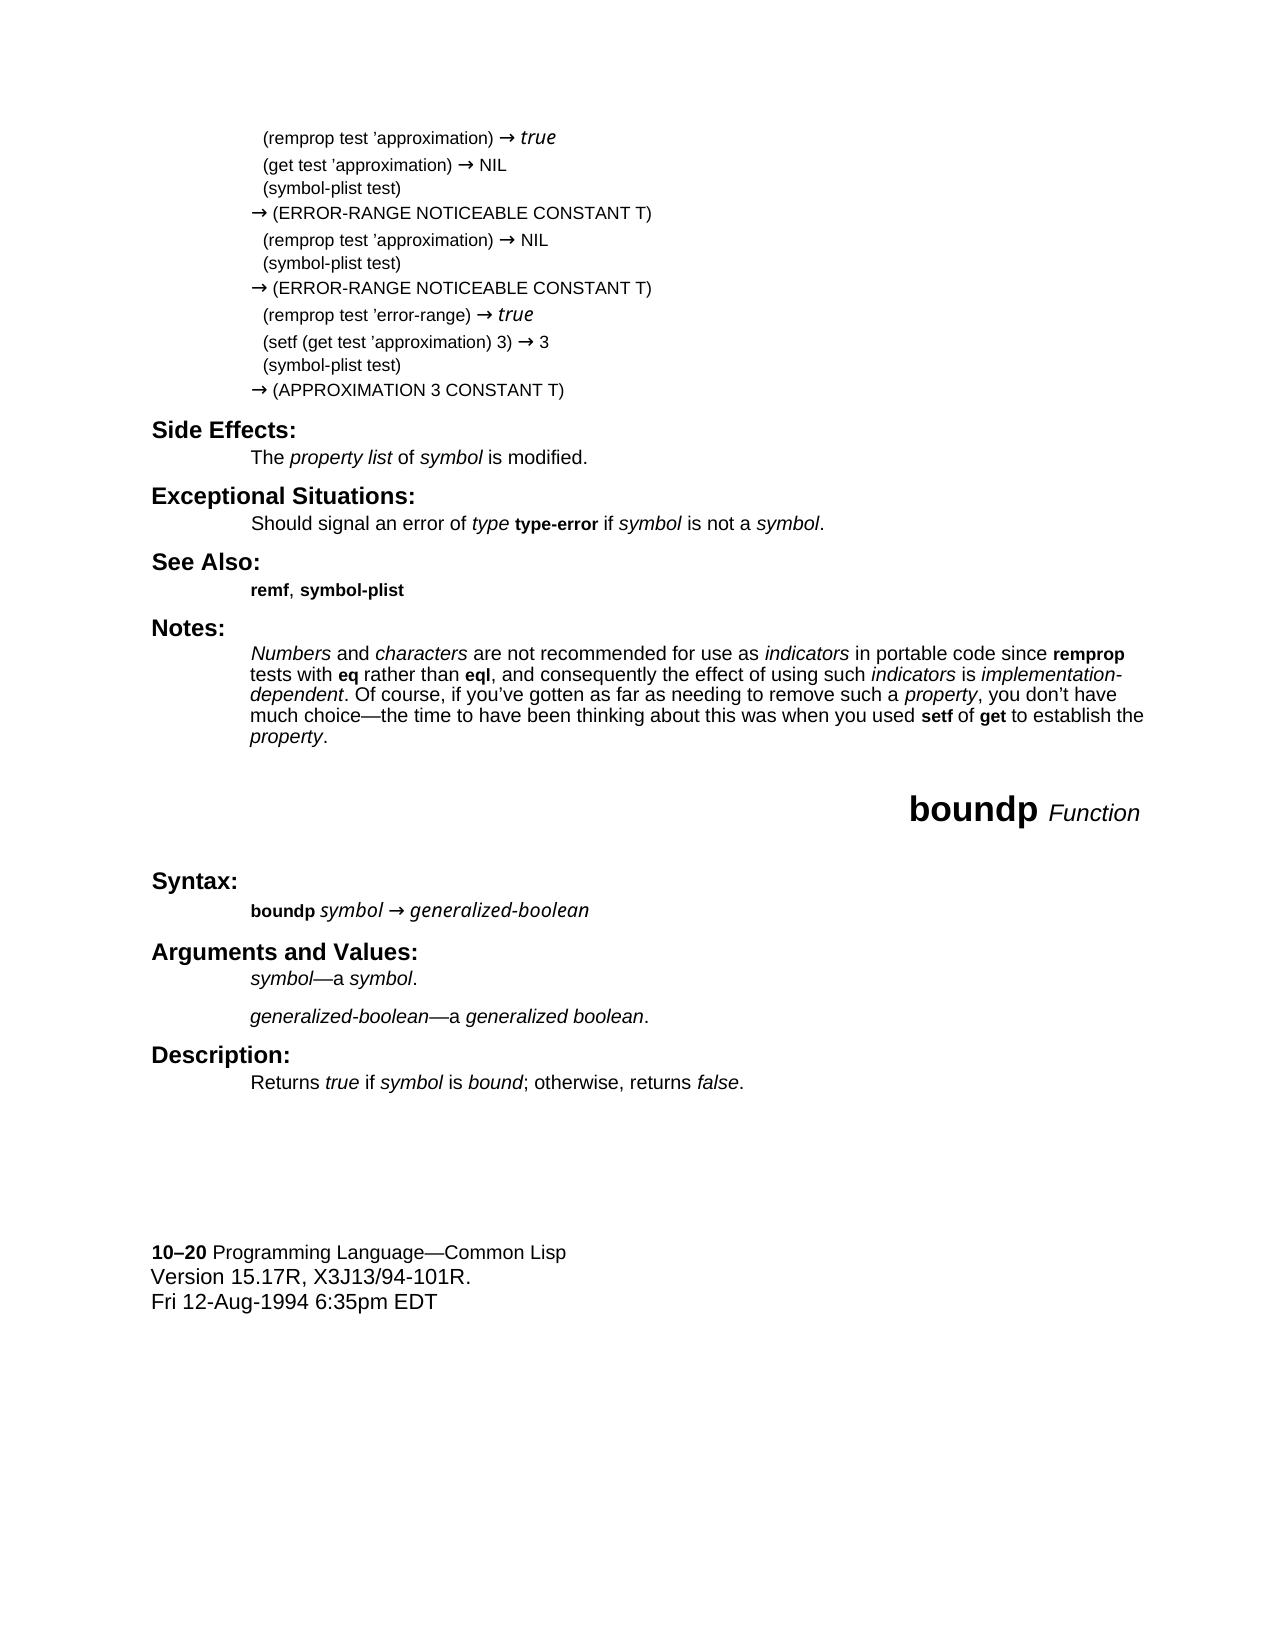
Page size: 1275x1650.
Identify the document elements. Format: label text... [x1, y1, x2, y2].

text generalized-boolean—a generalized boolean. [250, 1005, 1147, 1027]
text (symbol-plist test) [263, 253, 1147, 273]
text 10–20 Programming Language—Common Lisp [152, 1241, 1147, 1264]
text → (APPROXIMATION 3 CONSTANT T) [251, 375, 1147, 402]
text Version 15.17R, X3J13/94-101R. [150, 1264, 1147, 1289]
text Description: [151, 1041, 1147, 1069]
text See Also: [152, 548, 1147, 576]
text The property list of symbol is modified. [250, 446, 1147, 468]
text boundp Function [150, 788, 1140, 829]
text Exceptional Situations: [151, 482, 1147, 510]
text Numbers and characters are not recommended for use as indicators in portable code since remprop tests with eq rather than eql, and consequently the effect of using such indicators is implementation-dependent. Of course, if you’ve gotten as far as needing to remove such a property, you don’t have much choice—the time to have been thinking about this was when you used setf of get to establish the property. [250, 644, 1147, 747]
text → (ERROR-RANGE NOTICEABLE CONSTANT T) [251, 273, 1147, 300]
text boundp symbol → generalized-boolean [250, 897, 1147, 924]
text Returns true if symbol is bound; otherwise, returns false. [250, 1071, 1147, 1094]
text (symbol-plist test) [263, 355, 1147, 375]
text → (ERROR-RANGE NOTICEABLE CONSTANT T) [251, 198, 1147, 225]
text (get test ’approximation) → NIL [263, 150, 1147, 177]
text (remprop test ’approximation) → NIL [263, 225, 1147, 252]
text Fri 12-Aug-1994 6:35pm EDT [151, 1289, 1147, 1314]
text Syntax: [152, 867, 1147, 895]
text (symbol-plist test) [263, 178, 1147, 198]
text Arguments and Values: [151, 937, 1147, 965]
text symbol—a symbol. [250, 967, 1147, 990]
text Side Effects: [152, 416, 1147, 443]
text (remprop test ’approximation) → true [263, 123, 1147, 150]
text (setf (get test ’approximation) 3) → 3 [263, 327, 1147, 354]
text Notes: [151, 614, 1147, 642]
text remf, symbol-plist [250, 578, 1147, 601]
text Should signal an error of type type-error if symbol is not a symbol. [251, 512, 1147, 534]
text (remprop test ’error-range) → true [263, 300, 1147, 327]
